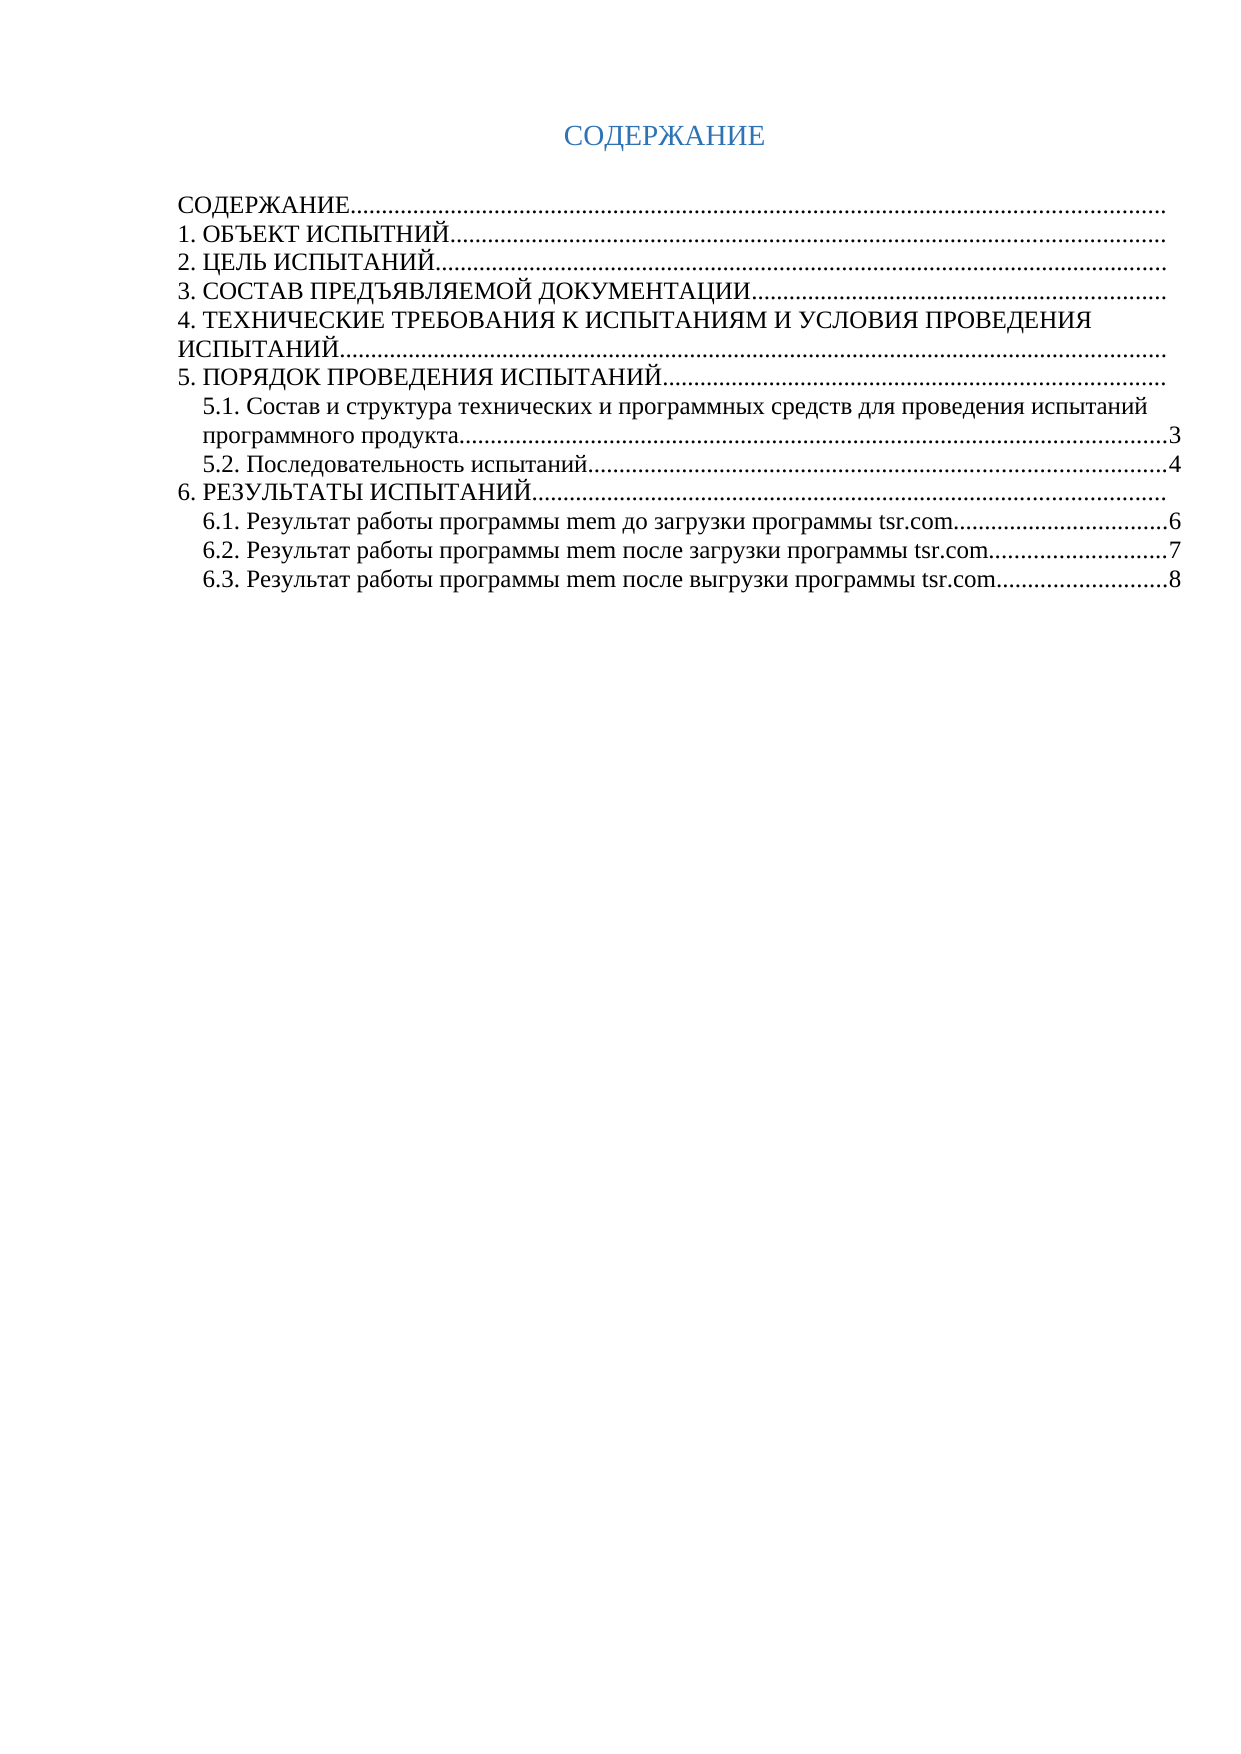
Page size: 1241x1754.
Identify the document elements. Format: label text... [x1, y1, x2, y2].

text 5.2. Последовательность испытаний 4 [202, 449, 1211, 477]
text 5. ПОРЯДОК ПРОВЕДЕНИЯ ИСПЫТАНИЙ 3 [177, 362, 1152, 391]
text 6.3. Результат работы программы mem после выгрузки программы tsr.com 8 [202, 564, 1211, 592]
text 1. ОБЪЕКТ ИСПЫТНИЙ 3 [177, 219, 1152, 247]
text 6.2. Результат работы программы mem после загрузки программы tsr.com 7 [202, 535, 1211, 564]
subtitle СОДЕРЖАНИЕ [177, 118, 1152, 152]
text 2. ЦЕЛЬ ИСПЫТАНИЙ 3 [177, 247, 1152, 276]
text 3. СОСТАВ ПРЕДЪЯВЛЯЕМОЙ ДОКУМЕНТАЦИИ 3 [177, 276, 1152, 305]
text СОДЕРЖАНИЕ 2 [177, 190, 1152, 219]
text 4. ТЕХНИЧЕСКИЕ ТРЕБОВАНИЯ К ИСПЫТАНИЯМ И УСЛОВИЯ ПРОВЕДЕНИЯ ИСПЫТАНИЙ 3 [177, 305, 1152, 362]
text 6. РЕЗУЛЬТАТЫ ИСПЫТАНИЙ 6 [177, 477, 1152, 506]
text 5.1. Состав и структура технических и программных средств для проведения испытаний программного продукта. 3 [202, 391, 1211, 449]
text 6.1. Результат работы программы mem до загрузки программы tsr.com 6 [202, 506, 1211, 535]
